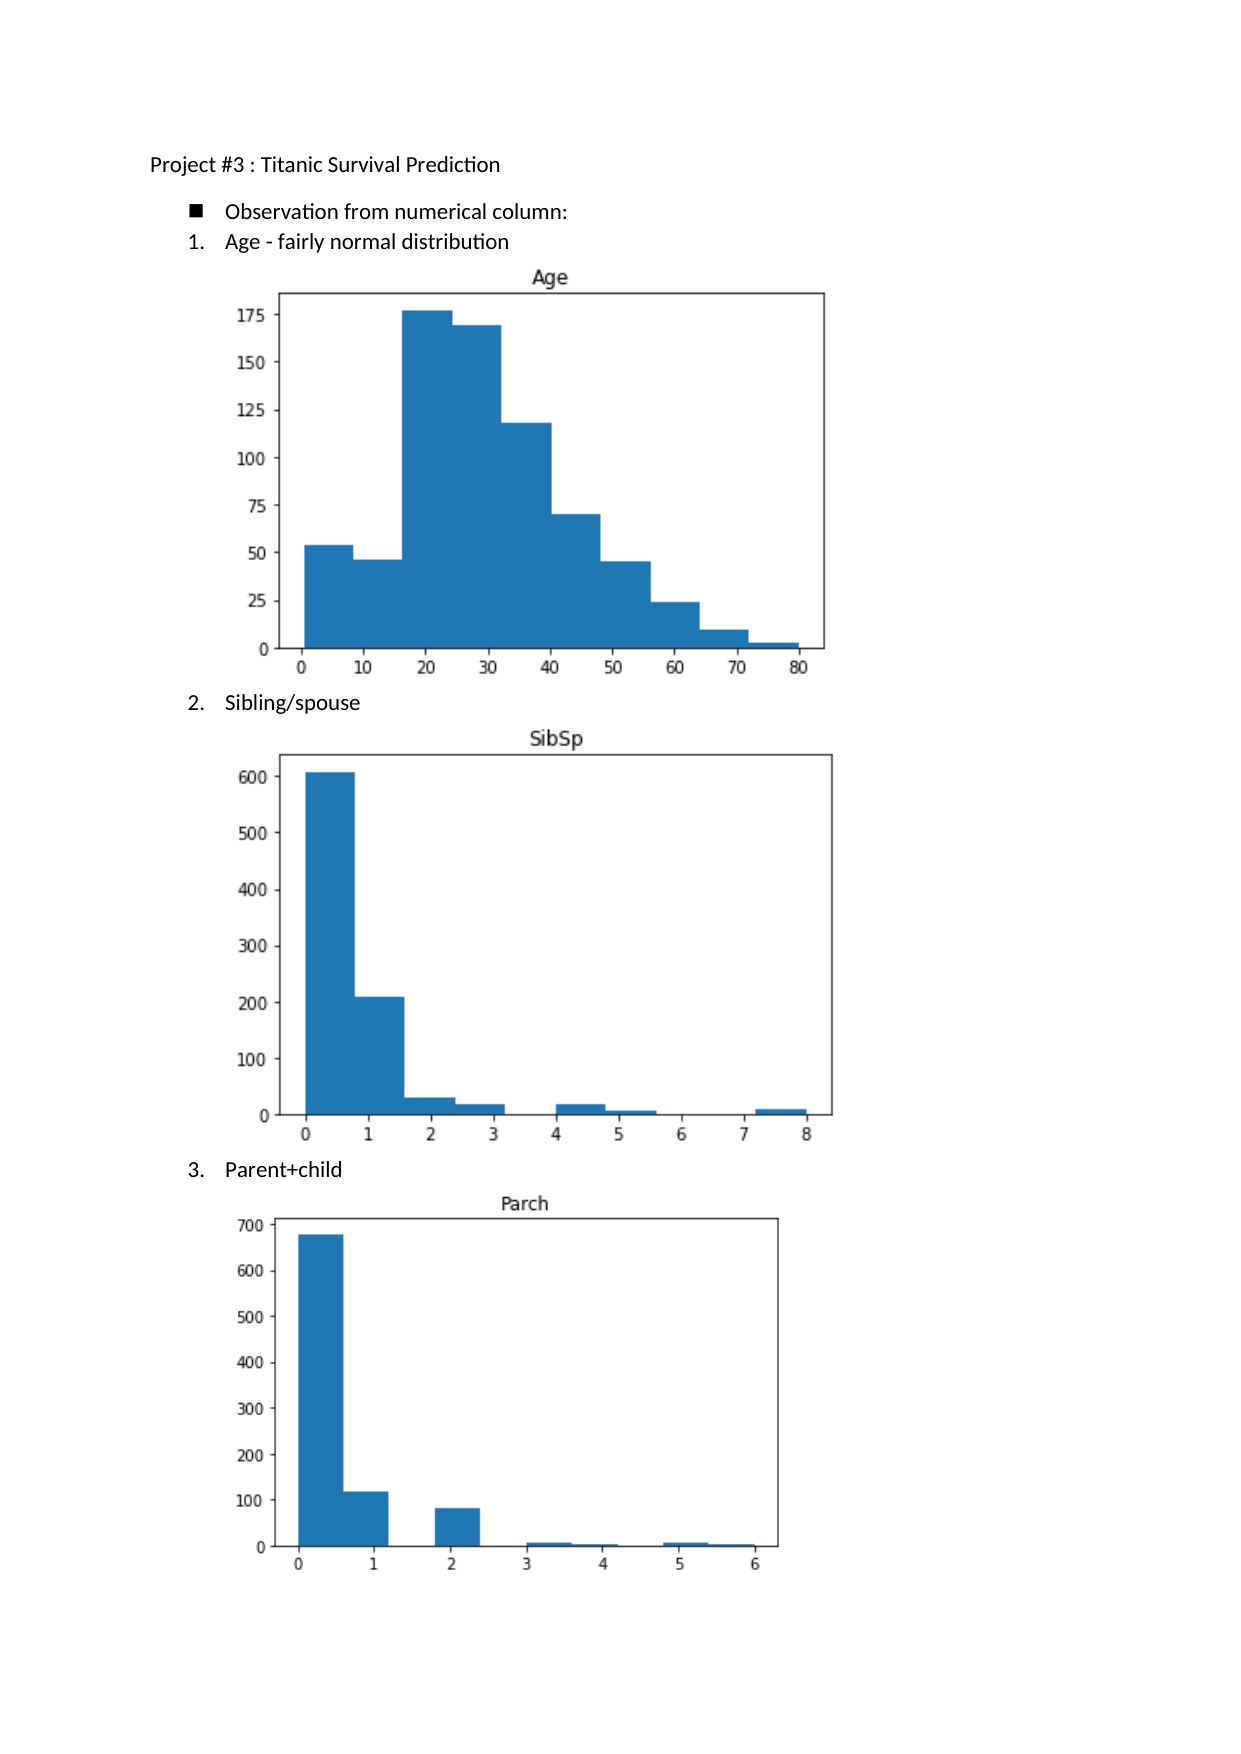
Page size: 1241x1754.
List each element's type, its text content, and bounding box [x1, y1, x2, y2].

picture [225, 718, 843, 1154]
list Age - fairly normal distribution [187, 227, 1090, 255]
list Observation from numerical column: [187, 197, 1090, 225]
list Sibling/spouse [187, 688, 1090, 716]
text Project #3 : Titanic Survival Prediction [150, 150, 1090, 178]
picture [225, 257, 835, 687]
list Parent+child [187, 1155, 1090, 1183]
picture [225, 1185, 788, 1582]
